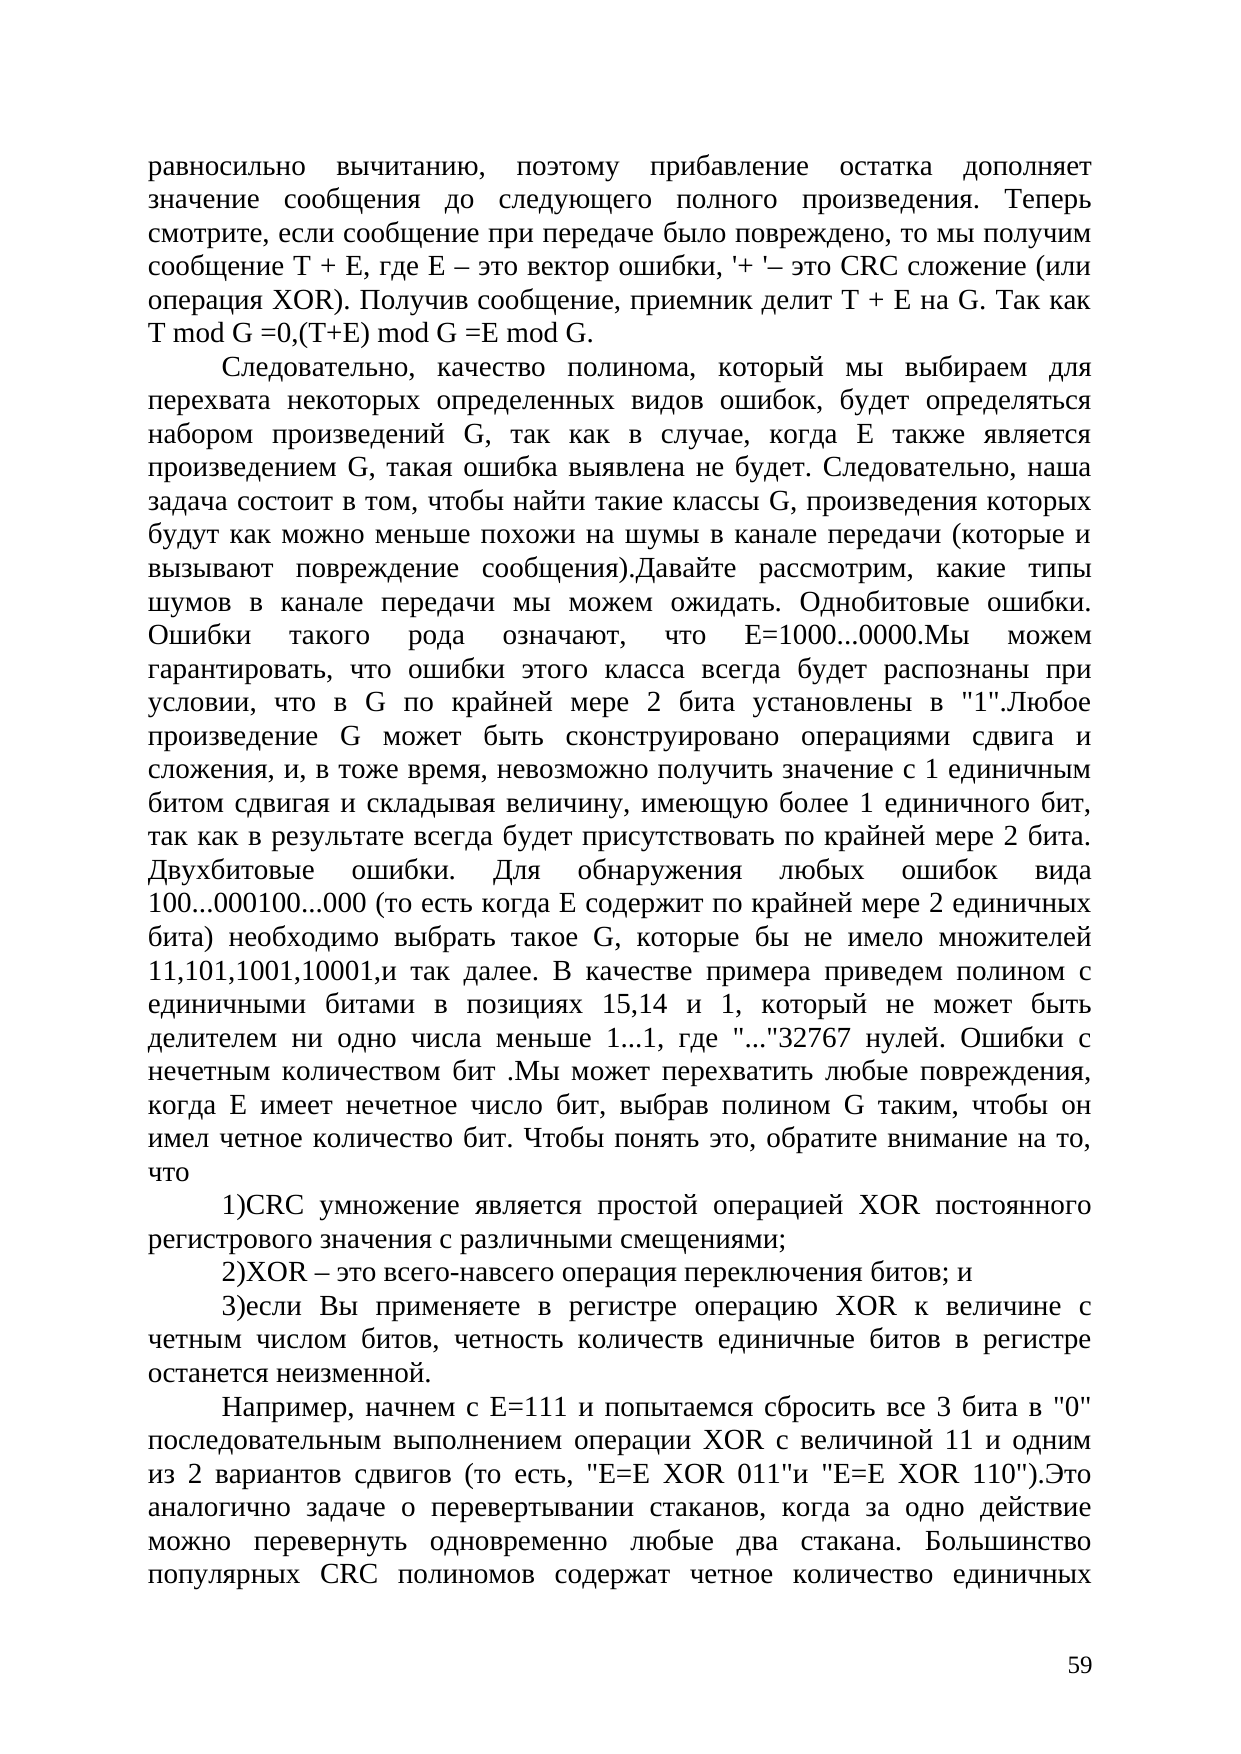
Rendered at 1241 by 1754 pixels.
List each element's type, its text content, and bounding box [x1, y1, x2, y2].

text 2)XOR – это всего-навсего операция переключения битов; и [148, 1254, 1092, 1288]
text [148, 1389, 1092, 1590]
text 3)если Вы применяете в регистре операцию XOR к величине с четным числом битов, четность количеств единичные битов в регистре останется неизменной. [148, 1288, 1092, 1389]
text 1)CRC умножение является простой операцией XOR постоянного регистрового значения с различными смещениями; [148, 1187, 1092, 1254]
text Следовательно, качество полинома, который мы выбираем для перехвата некоторых определенных видов ошибок, будет определяться набором произведений G, так как в случае, когда E также является произведением G, такая ошибка выявлена не будет. Следовательно, наша задача состоит в том, чтобы найти такие классы G, произведения которых будут как можно меньше похожи на шумы в канале передачи (которые и вызывают повреждение сообщения).Давайте рассмотрим, какие типы шумов в канале передачи мы можем ожидать. Однобитовые ошибки. Ошибки такого рода означают, что E=1000...0000.Мы можем гарантировать, что ошибки этого класса всегда будет распознаны при условии, что в G по крайней мере 2 бита установлены в "1".Любое произведение G может быть сконструировано операциями сдвига и сложения, и, в тоже время, невозможно получить значение с 1 единичным битом сдвигая и складывая величину, имеющую более 1 единичного бит, так как в результате всегда будет присутствовать по крайней мере 2 бита. Двухбитовые ошибки. Для обнаружения любых ошибок вида 100...000100...000 (то есть когда E содержит по крайней мере 2 единичных бита) необходимо выбрать такое G, которые бы не имело множителей 11,101,1001,10001,и так далее. В качестве примера приведем полином с единичными битами в позициях 15,14 и 1, который не может быть делителем ни одно числа меньше 1...1, где "..."32767 нулей. Ошибки с нечетным количеством бит .Мы может перехватить любые повреждения, когда E имеет нечетное число бит, выбрав полином G таким, чтобы он имел четное количество бит. Чтобы понять это, обратите внимание на то, что [148, 349, 1092, 1187]
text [148, 148, 1092, 349]
